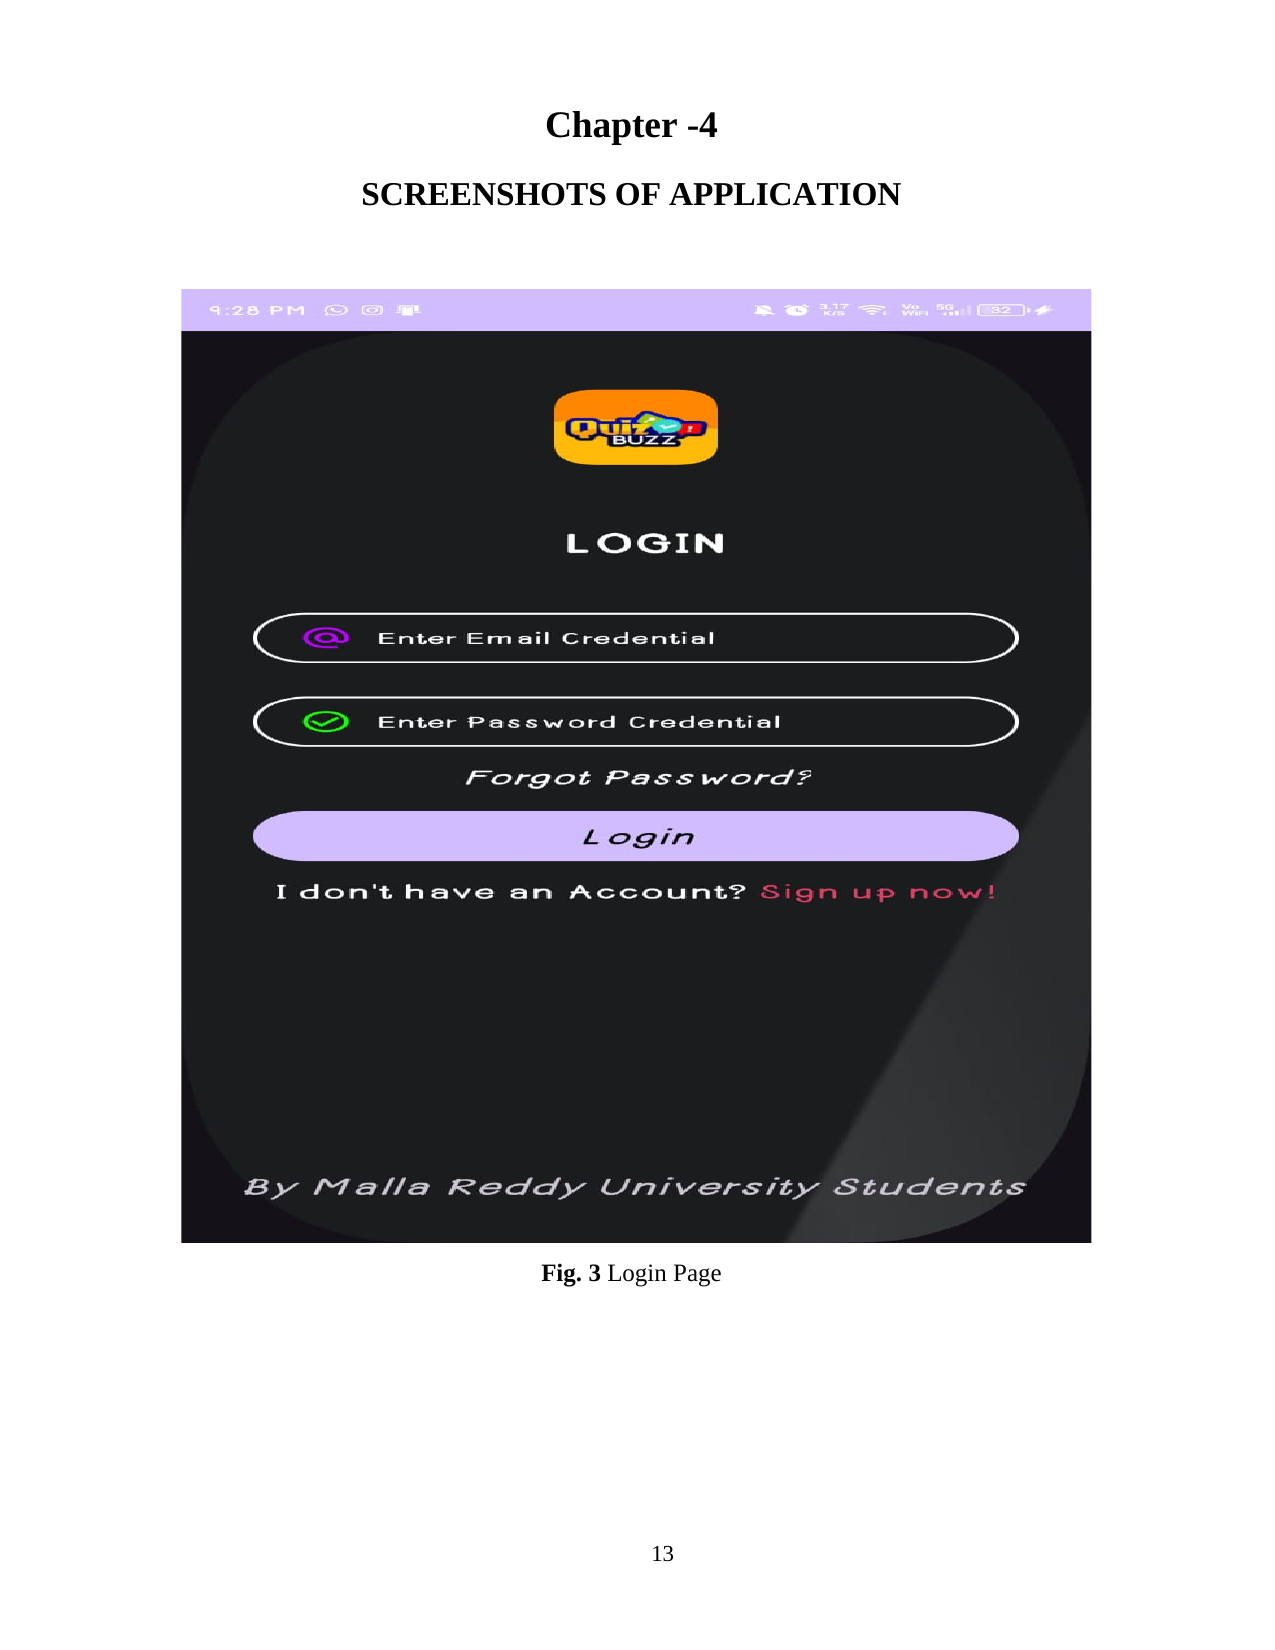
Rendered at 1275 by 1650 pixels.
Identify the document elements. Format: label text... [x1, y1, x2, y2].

subtitle Fig. 3 Login Page [144, 1258, 1119, 1287]
list Chapter -4 [144, 103, 1119, 146]
picture [181, 289, 1092, 1243]
list SCREENSHOTS OF APPLICATION [144, 174, 1119, 213]
